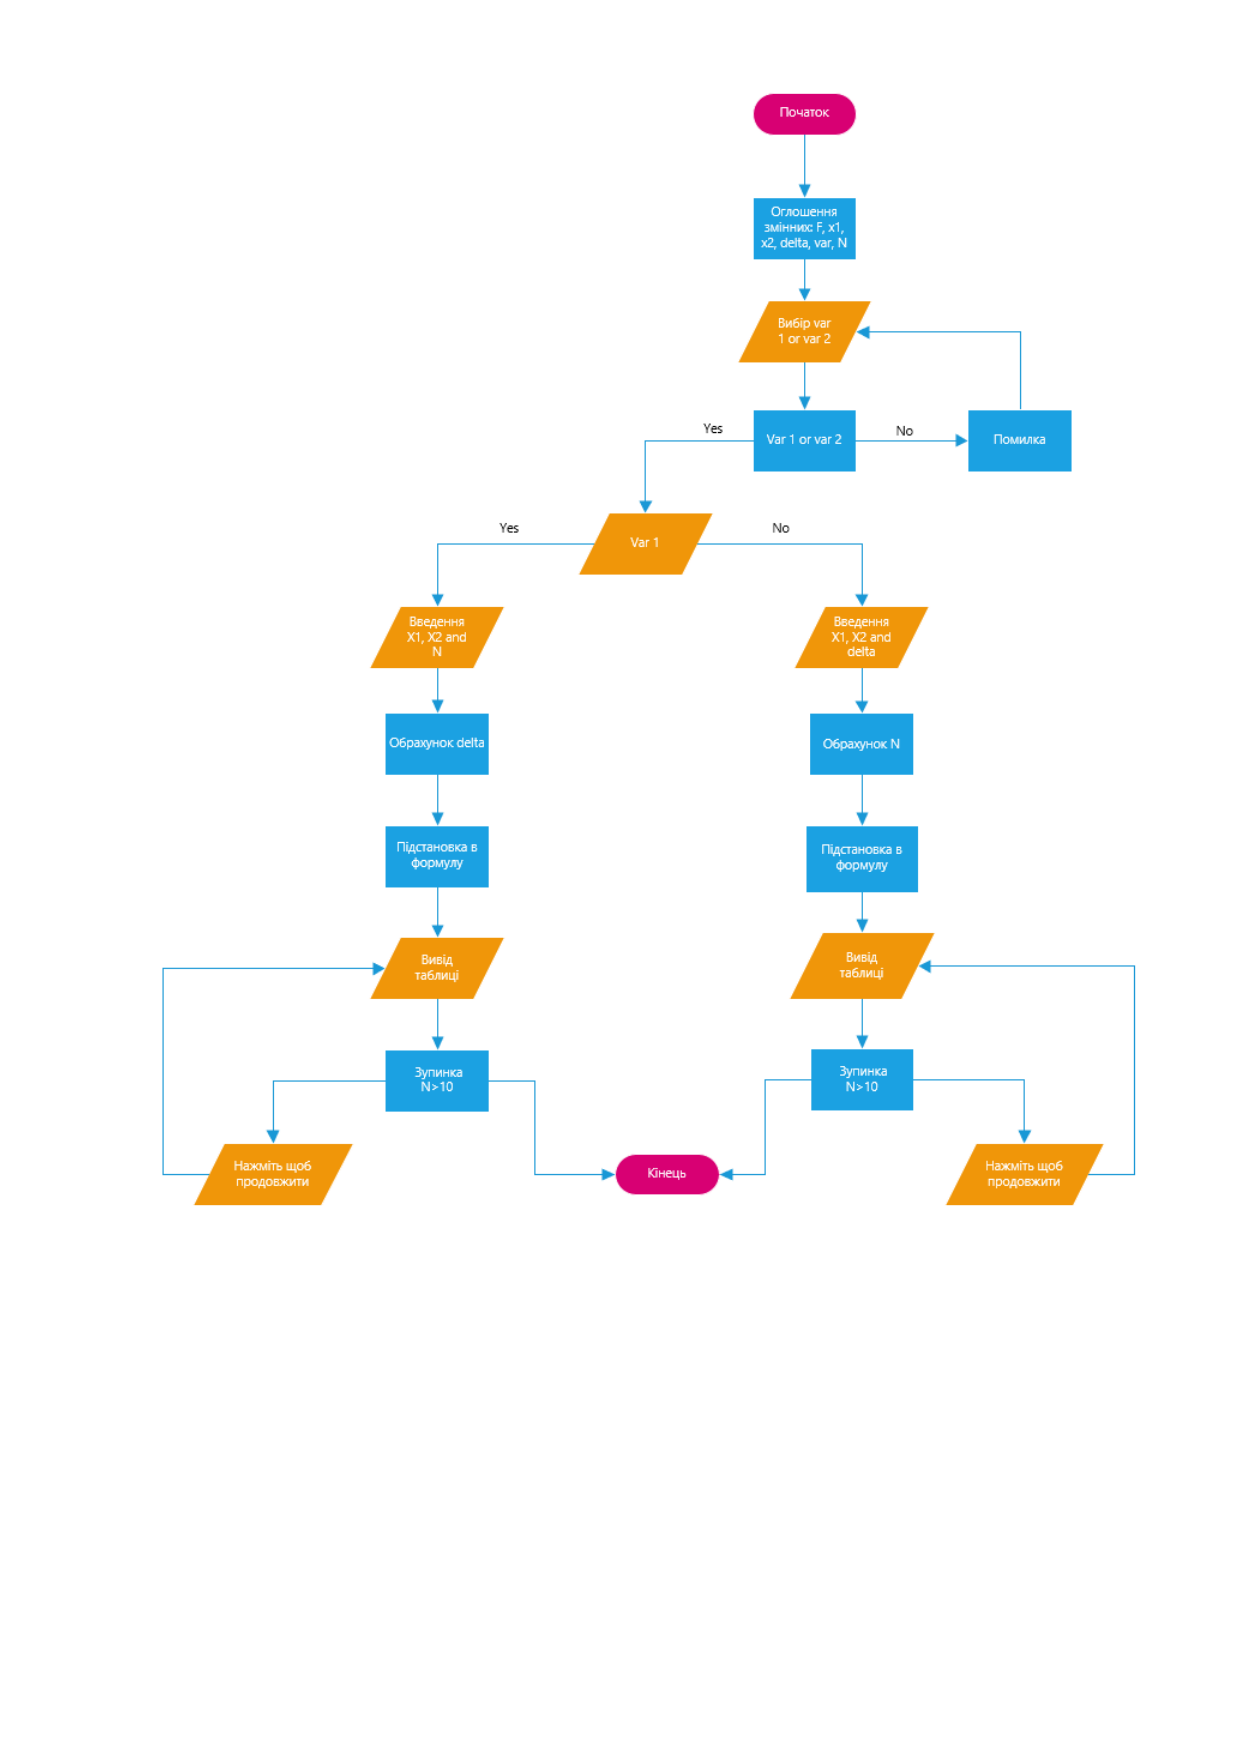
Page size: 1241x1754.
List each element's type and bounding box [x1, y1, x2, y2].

picture [147, 88, 1152, 1228]
